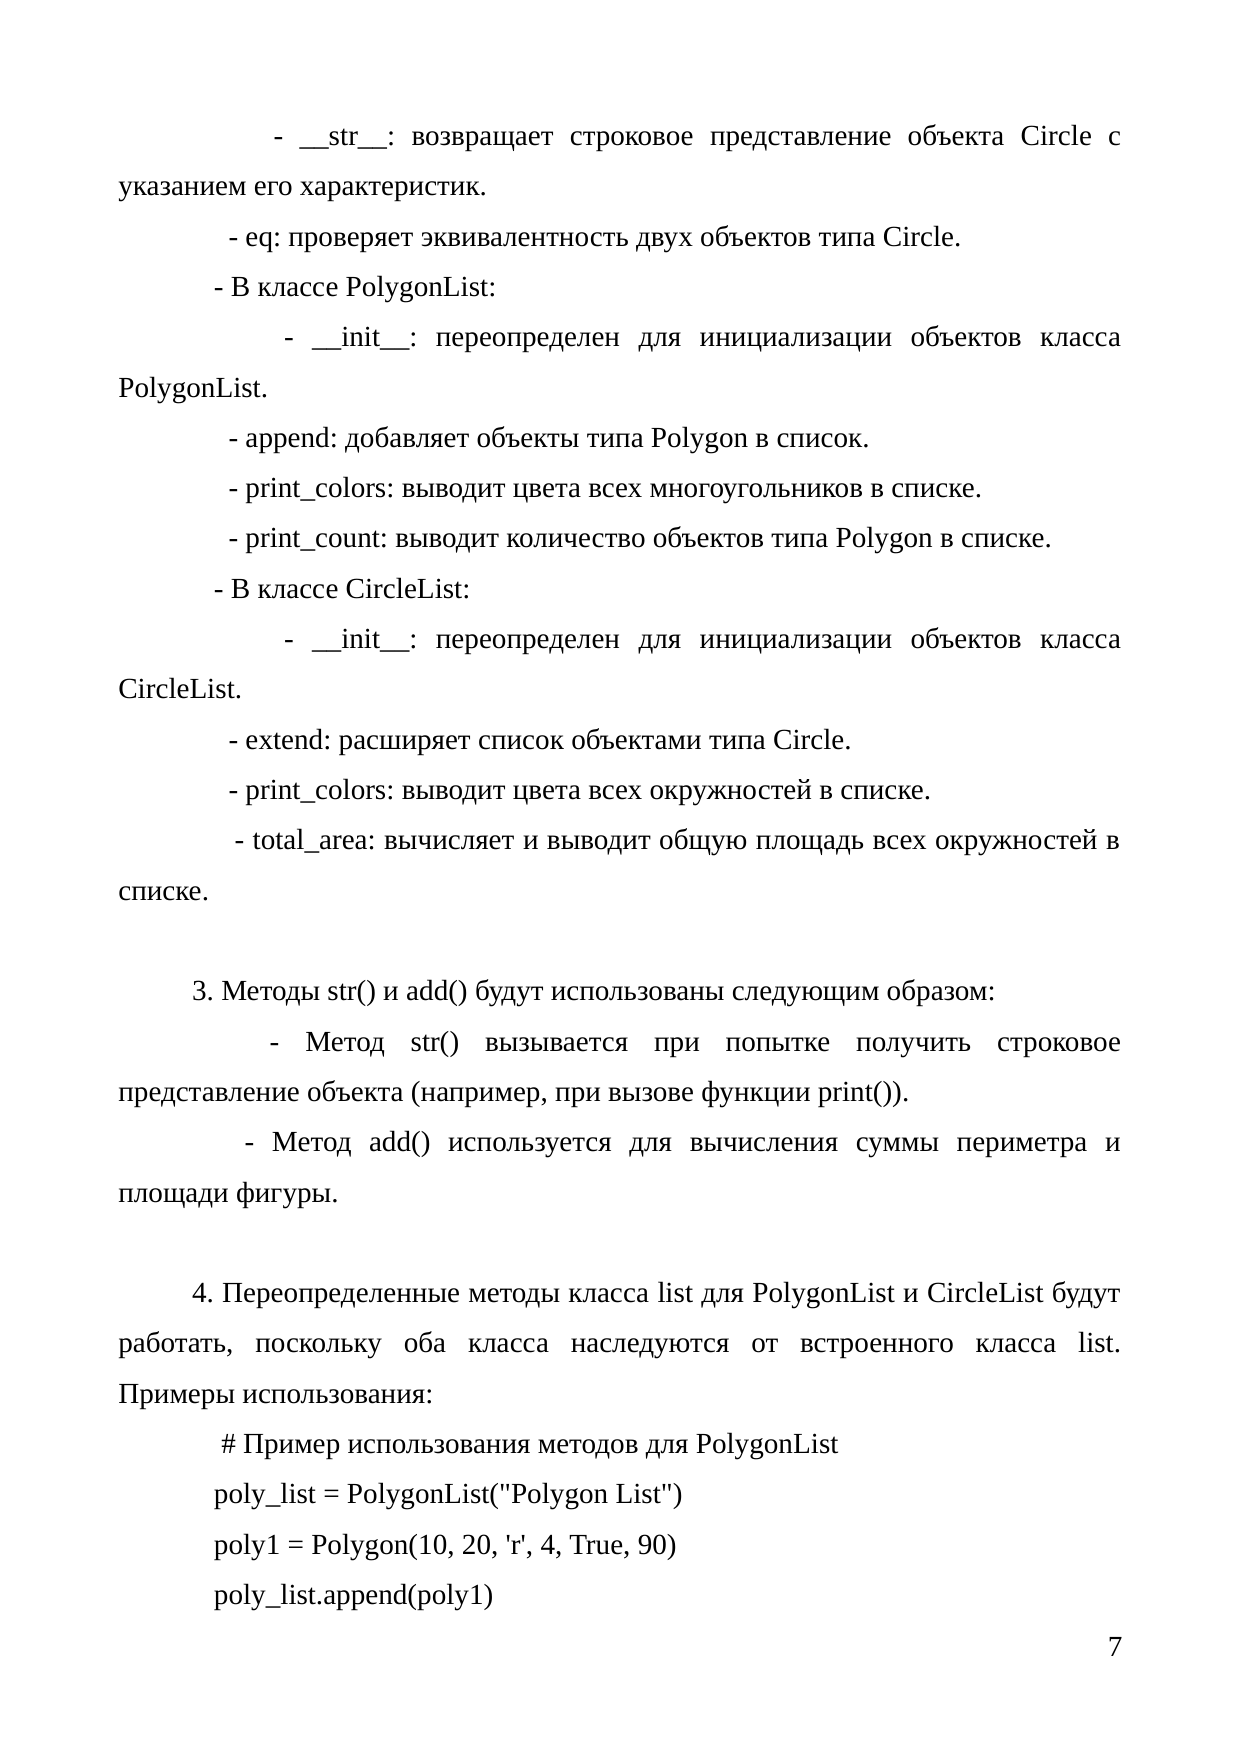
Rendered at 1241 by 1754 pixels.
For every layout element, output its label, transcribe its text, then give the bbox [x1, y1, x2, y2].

text - append: добавляет объекты типа Polygon в список. [118, 420, 1122, 453]
text - print_count: выводит количество объектов типа Polygon в списке. [118, 521, 1122, 554]
text poly_list = PolygonList("Polygon List") [118, 1477, 1122, 1510]
text - В классе PolygonList: [118, 269, 1122, 303]
text - total_area: вычисляет и выводит общую площадь всех окружностей в списке. [118, 822, 1122, 906]
text 3. Методы str() и add() будут использованы следующим образом: [118, 973, 1122, 1007]
text - print_colors: выводит цвета всех многоугольников в списке. [118, 470, 1122, 504]
text - eq: проверяет эквивалентность двух объектов типа Circle. [118, 219, 1122, 252]
text - __init__: переопределен для инициализации объектов класса CircleList. [118, 621, 1122, 705]
text poly_list.append(poly1) [118, 1577, 1122, 1611]
text poly1 = Polygon(10, 20, 'r', 4, True, 90) [118, 1527, 1122, 1560]
text - print_colors: выводит цвета всех окружностей в списке. [118, 772, 1122, 806]
text # Пример использования методов для PolygonList [118, 1426, 1122, 1460]
text 4. Переопределенные методы класса list для PolygonList и CircleList будут работать, поскольку оба класса наследуются от встроенного класса list. Примеры использования: [118, 1275, 1122, 1409]
text - Метод str() вызывается при попытке получить строковое представление объекта (например, при вызове функции print()). [118, 1024, 1122, 1108]
text - __str__: возвращает строковое представление объекта Circle с указанием его характеристик. [118, 118, 1122, 202]
text - В классе CircleList: [118, 571, 1122, 604]
text - __init__: переопределен для инициализации объектов класса PolygonList. [118, 319, 1122, 403]
text - Метод add() используется для вычисления суммы периметра и площади фигуры. [118, 1124, 1122, 1208]
text - extend: расширяет список объектами типа Circle. [118, 722, 1122, 755]
